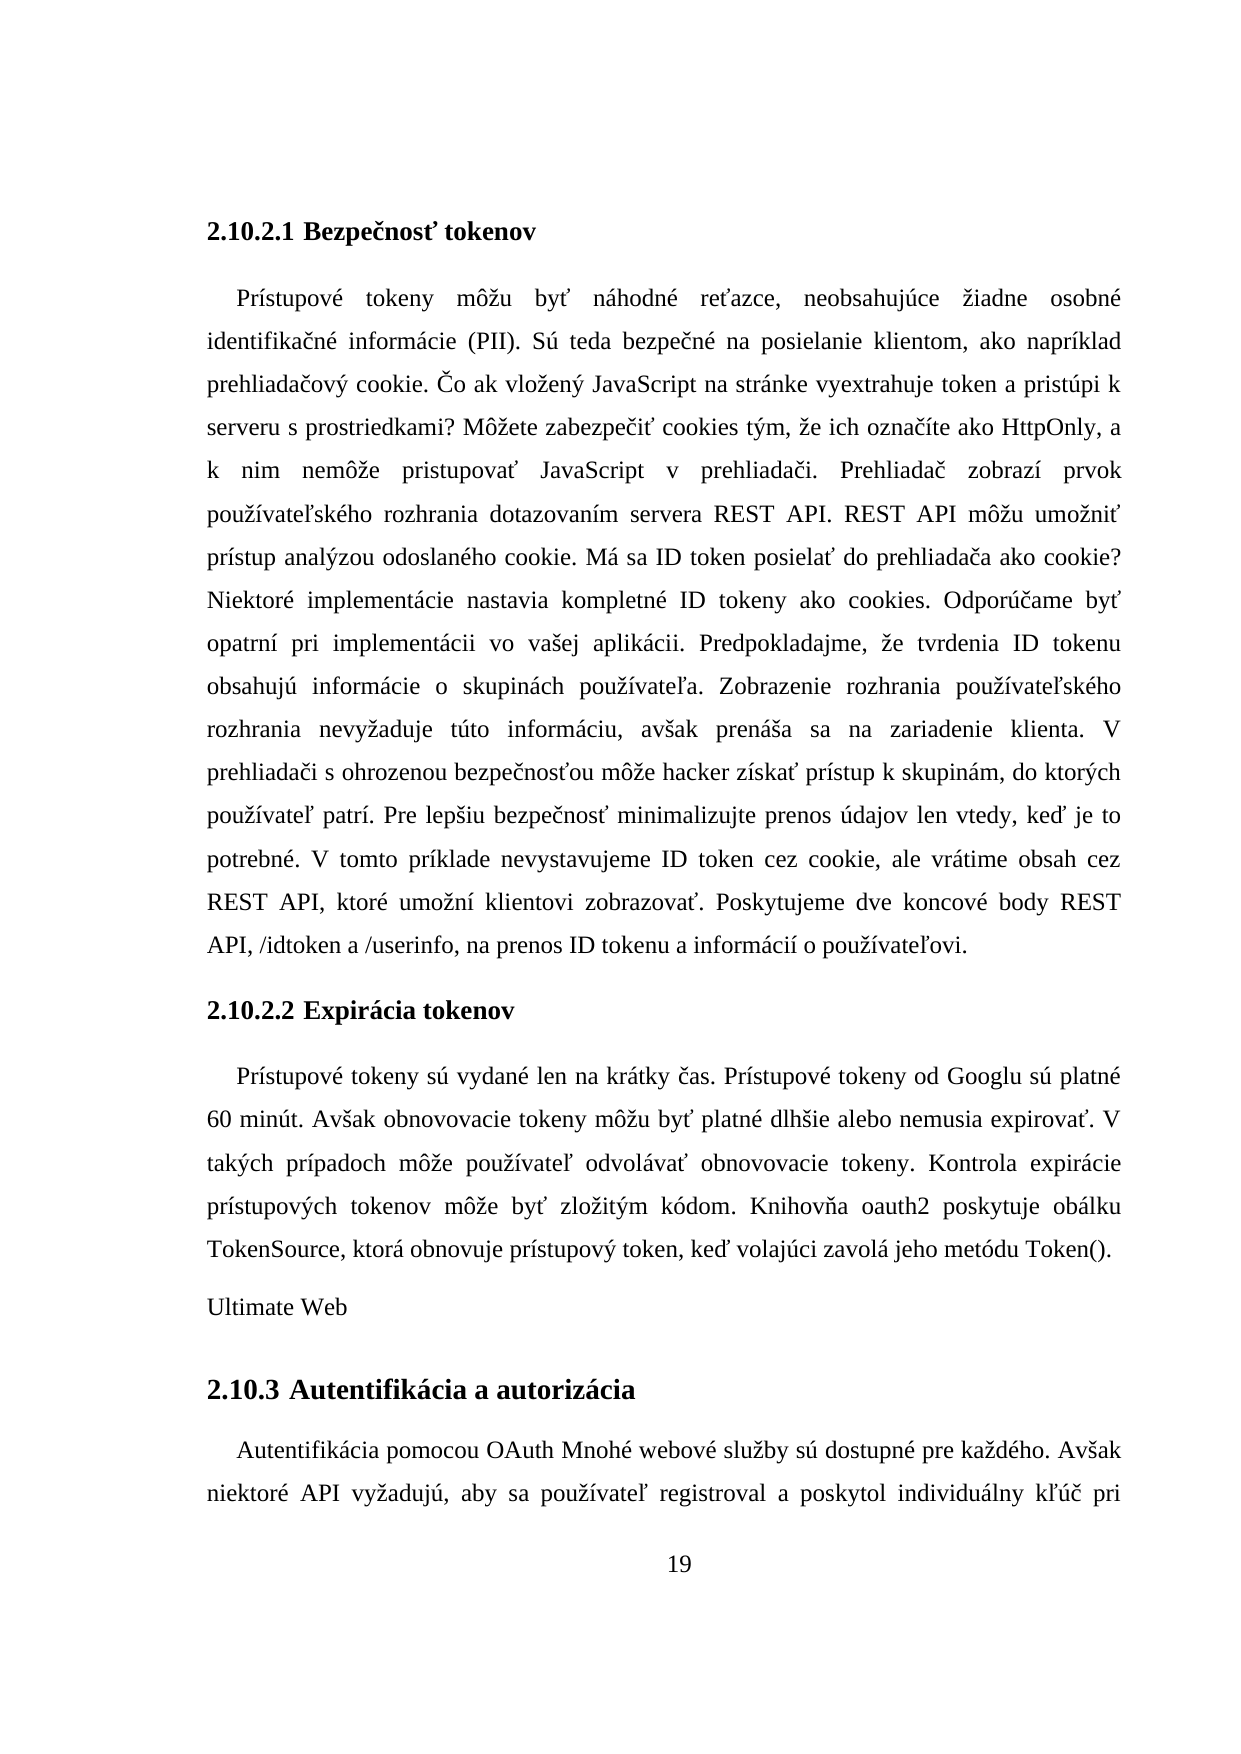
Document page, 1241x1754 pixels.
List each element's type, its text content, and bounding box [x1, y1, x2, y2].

text Ultimate Web [207, 1292, 1122, 1320]
subtitle Bezpečnosť tokenov [207, 216, 1122, 247]
text Prístupové tokeny môžu byť náhodné reťazce, neobsahujúce žiadne osobné identifikačné informácie (PII). Sú teda bezpečné na posielanie klientom, ako napríklad prehliadačový cookie. Čo ak vložený JavaScript na stránke vyextrahuje token a pristúpi k serveru s prostriedkami? Môžete zabezpečiť cookies tým, že ich označíte ako HttpOnly, a k nim nemôže pristupovať JavaScript v prehliadači. Prehliadač zobrazí prvok používateľského rozhrania dotazovaním servera REST API. REST API môžu umožniť prístup analýzou odoslaného cookie. Má sa ID token posielať do prehliadača ako cookie? Niektoré implementácie nastavia kompletné ID tokeny ako cookies. Odporúčame byť opatrní pri implementácii vo vašej aplikácii. Predpokladajme, že tvrdenia ID tokenu obsahujú informácie o skupinách používateľa. Zobrazenie rozhrania používateľského rozhrania nevyžaduje túto informáciu, avšak prenáša sa na zariadenie klienta. V prehliadači s ohrozenou bezpečnosťou môže hacker získať prístup k skupinám, do ktorých používateľ patrí. Pre lepšiu bezpečnosť minimalizujte prenos údajov len vtedy, keď je to potrebné. V tomto príklade nevystavujeme ID token cez cookie, ale vrátime obsah cez REST API, ktoré umožní klientovi zobrazovať. Poskytujeme dve koncové body REST API, /idtoken a /userinfo, na prenos ID tokenu a informácií o používateľovi. [207, 283, 1122, 959]
subtitle Autentifikácia a autorizácia [207, 1372, 1122, 1406]
subtitle Expirácia tokenov [207, 994, 1122, 1025]
text Prístupové tokeny sú vydané len na krátky čas. Prístupové tokeny od Googlu sú platné 60 minút. Avšak obnovovacie tokeny môžu byť platné dlhšie alebo nemusia expirovať. V takých prípadoch môže používateľ odvolávať obnovovacie tokeny. Kontrola expirácie prístupových tokenov môže byť zložitým kódom. Knihovňa oauth2 poskytuje obálku TokenSource, ktorá obnovuje prístupový token, keď volajúci zavolá jeho metódu Token(). [207, 1061, 1122, 1263]
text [207, 1435, 1122, 1507]
